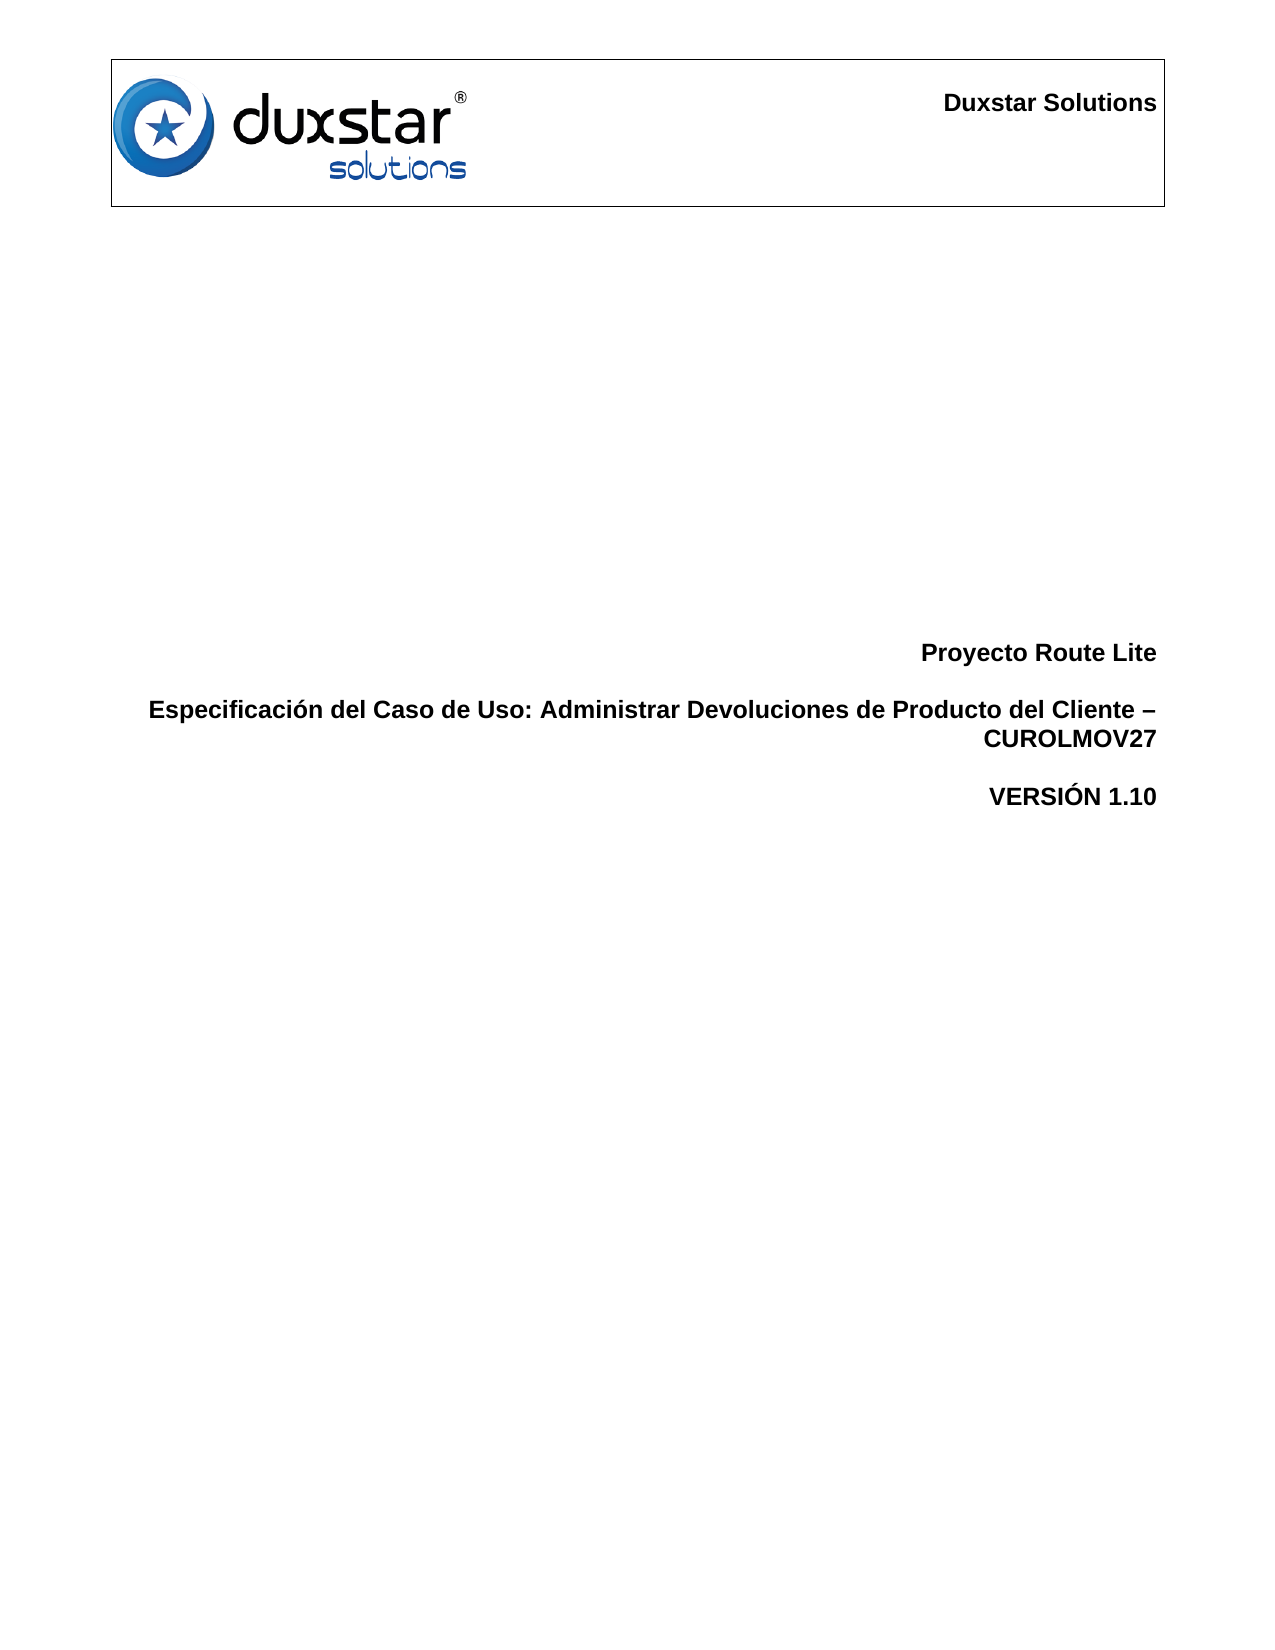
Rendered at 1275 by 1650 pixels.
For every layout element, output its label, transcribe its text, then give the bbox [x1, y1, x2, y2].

title VERSIÓN 1.10 [118, 782, 1157, 810]
picture [112, 60, 467, 186]
text Proyecto Route Lite [118, 638, 1157, 667]
title Especificación del Caso de Uso: Administrar Devoluciones de Producto del Cliente – CUROLMOV27 [118, 695, 1157, 753]
